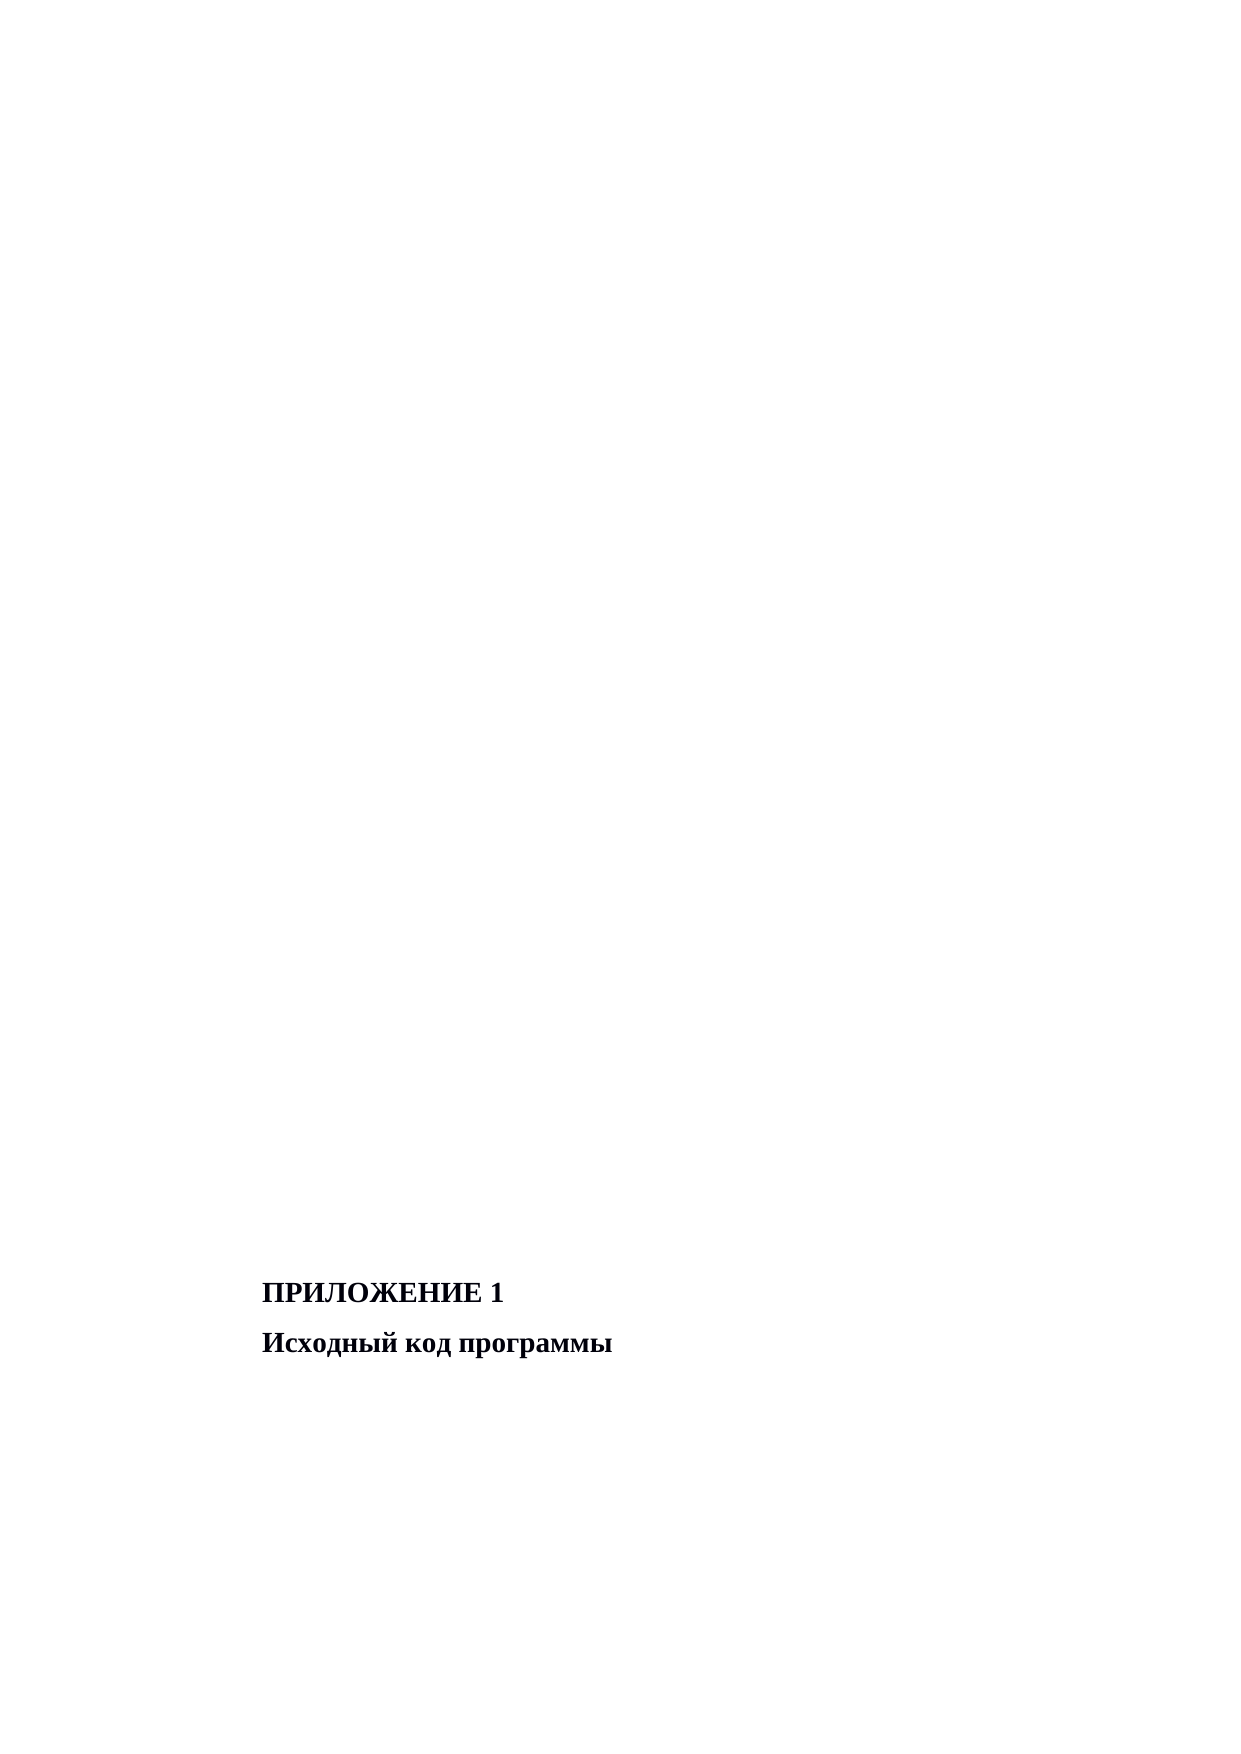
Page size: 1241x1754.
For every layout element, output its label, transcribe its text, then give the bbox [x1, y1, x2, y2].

list ПРИЛОЖЕНИЕ 1 [176, 1275, 1152, 1309]
list Исходный код программы [176, 1326, 1152, 1359]
